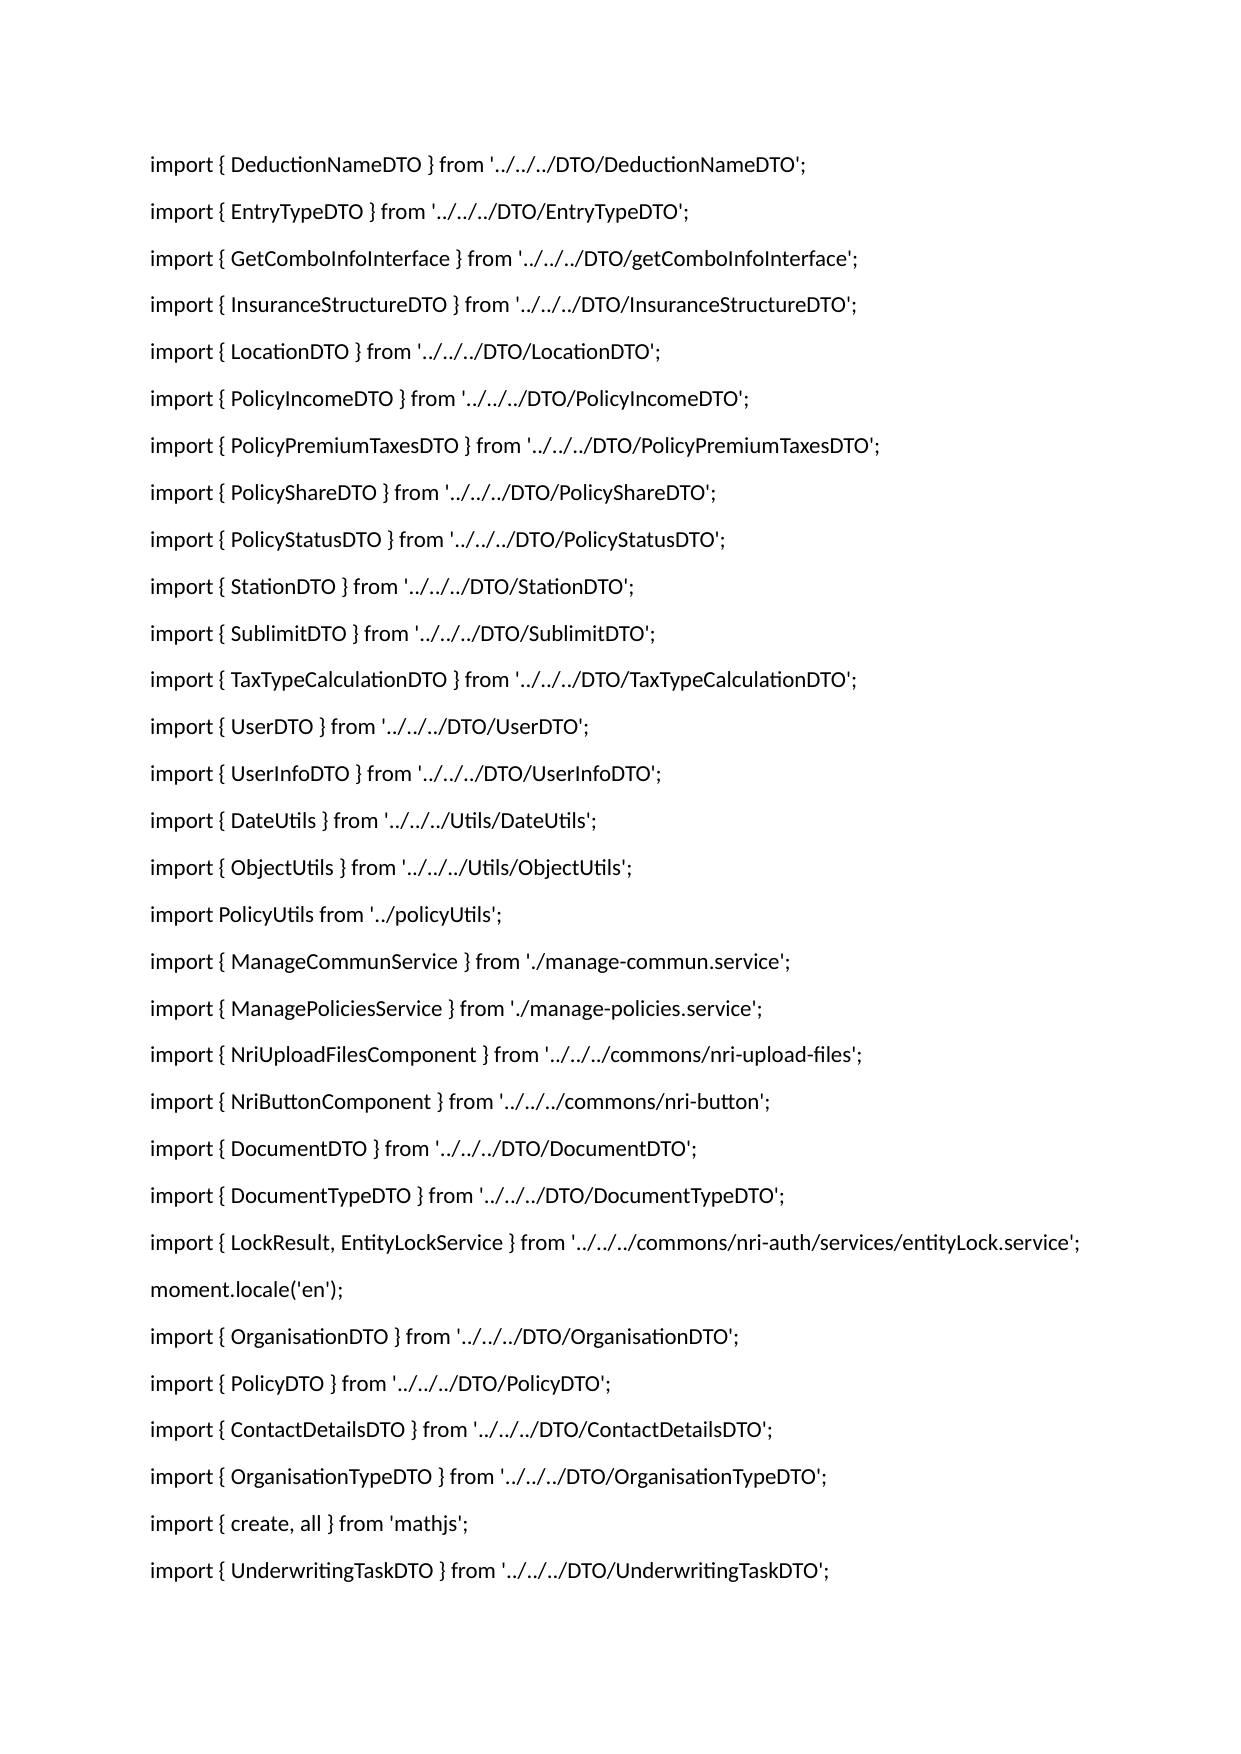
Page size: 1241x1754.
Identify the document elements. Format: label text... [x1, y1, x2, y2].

text import { PolicyStatusDTO } from '../../../DTO/PolicyStatusDTO'; [150, 525, 1090, 553]
text import { PolicyShareDTO } from '../../../DTO/PolicyShareDTO'; [150, 478, 1090, 506]
text import { SublimitDTO } from '../../../DTO/SublimitDTO'; [150, 619, 1090, 647]
text import { StationDTO } from '../../../DTO/StationDTO'; [150, 572, 1090, 600]
text import { EntryTypeDTO } from '../../../DTO/EntryTypeDTO'; [150, 197, 1090, 225]
text import { DeductionNameDTO } from '../../../DTO/DeductionNameDTO'; [150, 150, 1090, 178]
text import { create, all } from 'mathjs'; [150, 1509, 1090, 1537]
text import { UserInfoDTO } from '../../../DTO/UserInfoDTO'; [150, 759, 1090, 787]
text import PolicyUtils from '../policyUtils'; [150, 900, 1090, 928]
text import { UnderwritingTaskDTO } from '../../../DTO/UnderwritingTaskDTO'; [150, 1556, 1090, 1584]
text import { TaxTypeCalculationDTO } from '../../../DTO/TaxTypeCalculationDTO'; [150, 666, 1090, 694]
text moment.locale('en'); [150, 1275, 1090, 1303]
text import { NriUploadFilesComponent } from '../../../commons/nri-upload-files'; [150, 1041, 1090, 1069]
text import { DocumentDTO } from '../../../DTO/DocumentDTO'; [150, 1134, 1090, 1162]
text import { ManagePoliciesService } from './manage-policies.service'; [150, 994, 1090, 1022]
text import { ContactDetailsDTO } from '../../../DTO/ContactDetailsDTO'; [150, 1416, 1090, 1444]
text import { ObjectUtils } from '../../../Utils/ObjectUtils'; [150, 853, 1090, 881]
text import { PolicyPremiumTaxesDTO } from '../../../DTO/PolicyPremiumTaxesDTO'; [150, 431, 1090, 459]
text import { GetComboInfoInterface } from '../../../DTO/getComboInfoInterface'; [150, 244, 1090, 272]
text import { LockResult, EntityLockService } from '../../../commons/nri-auth/services/entityLock.service'; [150, 1228, 1090, 1256]
text import { DocumentTypeDTO } from '../../../DTO/DocumentTypeDTO'; [150, 1181, 1090, 1209]
text import { NriButtonComponent } from '../../../commons/nri-button'; [150, 1087, 1090, 1116]
text import { OrganisationDTO } from '../../../DTO/OrganisationDTO'; [150, 1322, 1090, 1350]
text import { LocationDTO } from '../../../DTO/LocationDTO'; [150, 337, 1090, 366]
text import { OrganisationTypeDTO } from '../../../DTO/OrganisationTypeDTO'; [150, 1462, 1090, 1491]
text import { UserDTO } from '../../../DTO/UserDTO'; [150, 712, 1090, 741]
text import { PolicyDTO } from '../../../DTO/PolicyDTO'; [150, 1369, 1090, 1397]
text import { InsuranceStructureDTO } from '../../../DTO/InsuranceStructureDTO'; [150, 291, 1090, 319]
text import { DateUtils } from '../../../Utils/DateUtils'; [150, 806, 1090, 834]
text import { ManageCommunService } from './manage-commun.service'; [150, 947, 1090, 975]
text import { PolicyIncomeDTO } from '../../../DTO/PolicyIncomeDTO'; [150, 384, 1090, 412]
